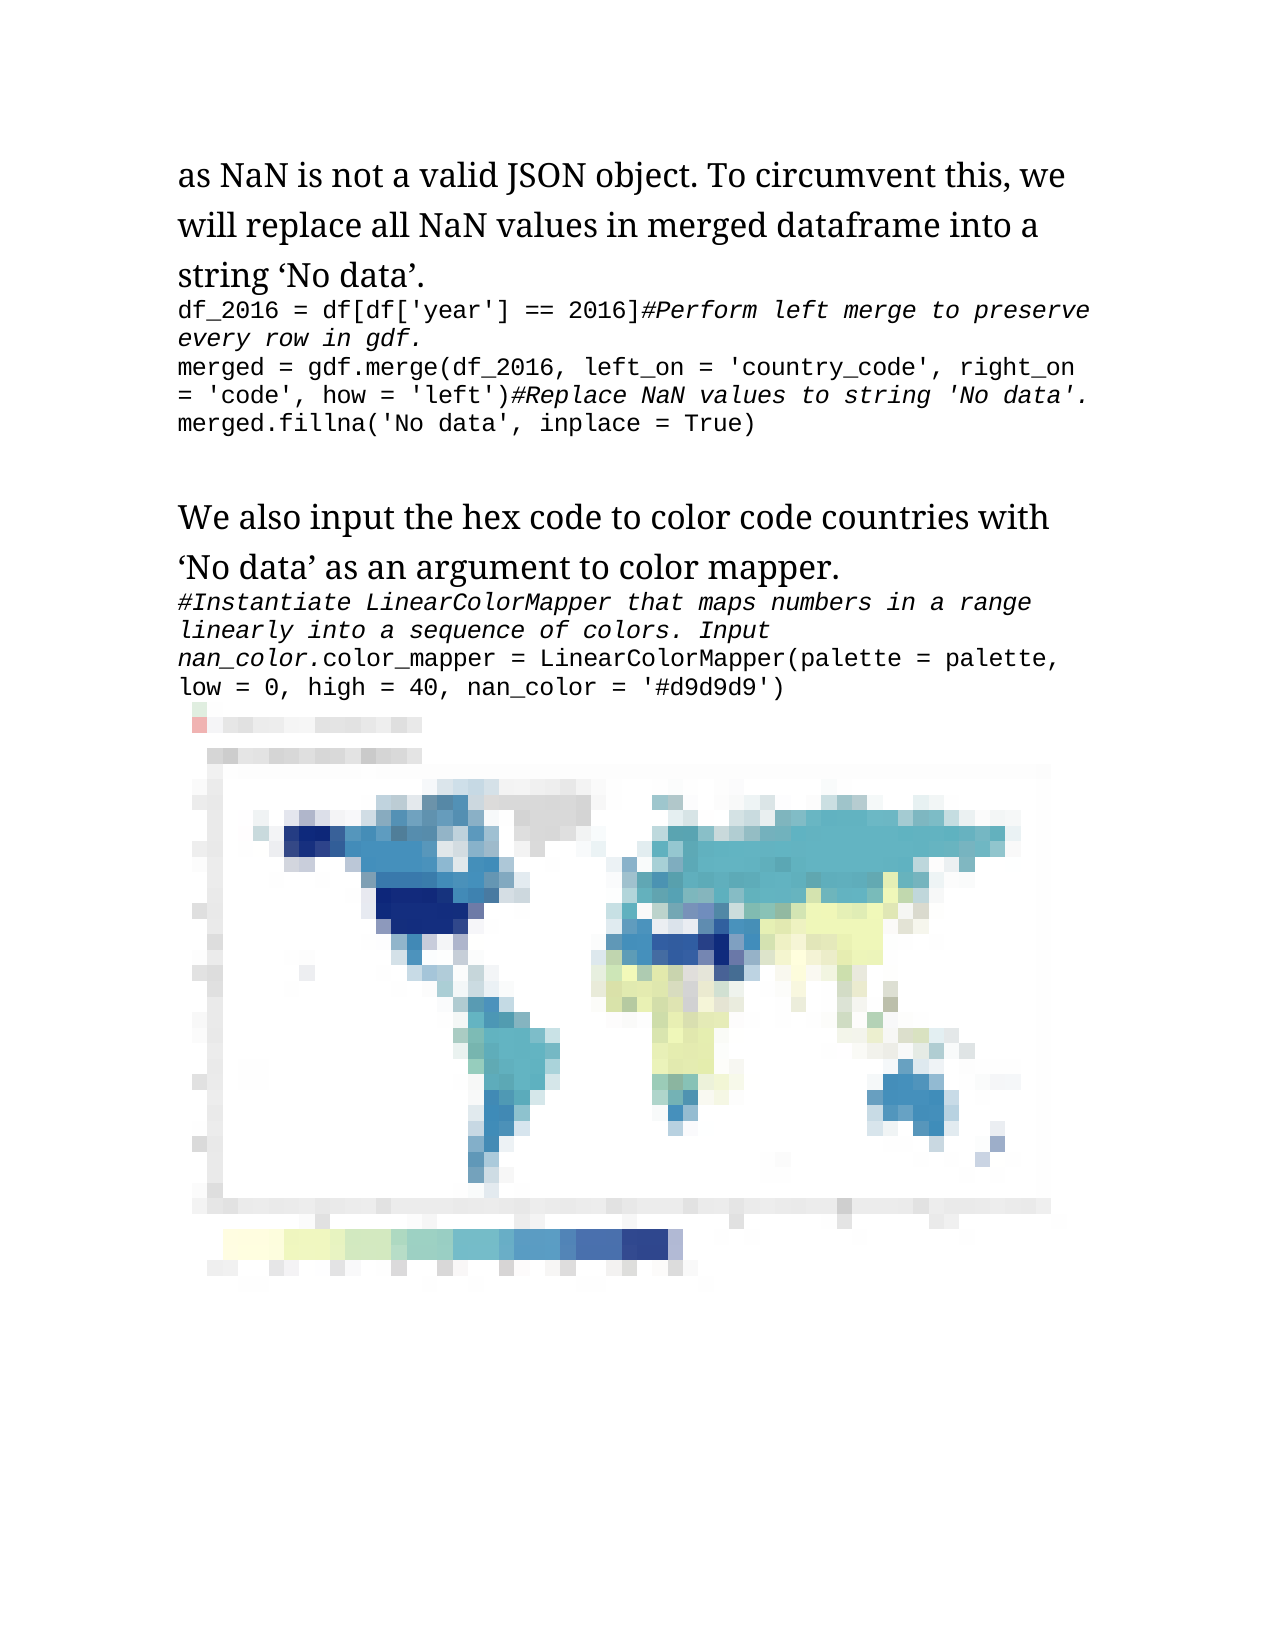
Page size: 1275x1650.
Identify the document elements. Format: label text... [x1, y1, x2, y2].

text #Instantiate LinearColorMapper that maps numbers in a range linearly into a sequence of colors. Input nan_color.color_mapper = LinearColorMapper(palette = palette, low = 0, high = 40, nan_color = '#d9d9d9') [177, 589, 1098, 702]
picture [177, 702, 1098, 1292]
text df_2016 = df[df['year'] == 2016]#Perform left merge to preserve every row in gdf. merged = gdf.merge(df_2016, left_on = 'country_code', right_on = 'code', how = 'left')#Replace NaN values to string 'No data'. merged.fillna('No data', inplace = True) [177, 298, 1098, 439]
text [177, 148, 1098, 298]
text We also input the hex code to color code countries with ‘No data’ as an argument to color mapper. [177, 489, 1098, 589]
